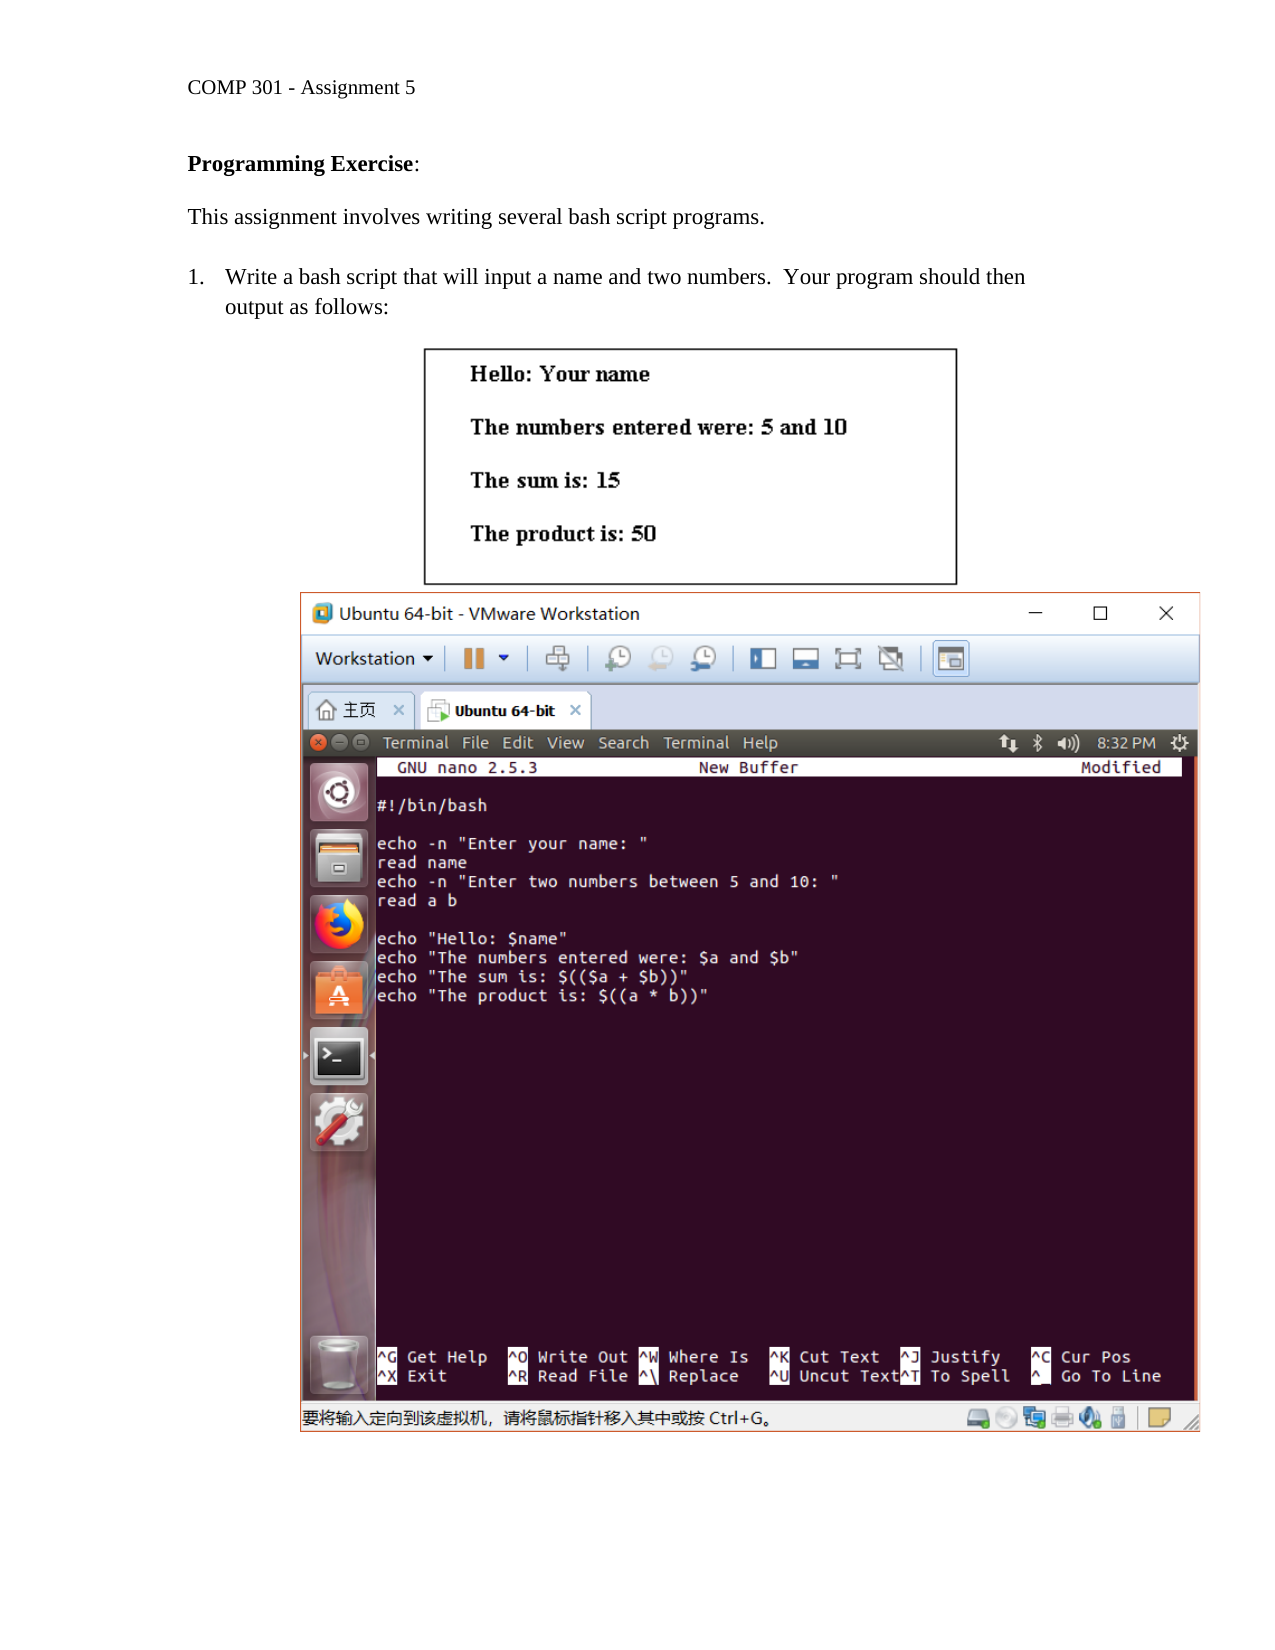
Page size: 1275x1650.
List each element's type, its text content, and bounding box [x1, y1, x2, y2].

list Write a bash script that will input a name and two numbers. Your program should then output as follows: [187, 263, 1087, 320]
text Programming Exercise: [187, 150, 1087, 176]
picture [300, 344, 1200, 1432]
list This assignment involves writing several bash script programs. [187, 203, 1087, 229]
